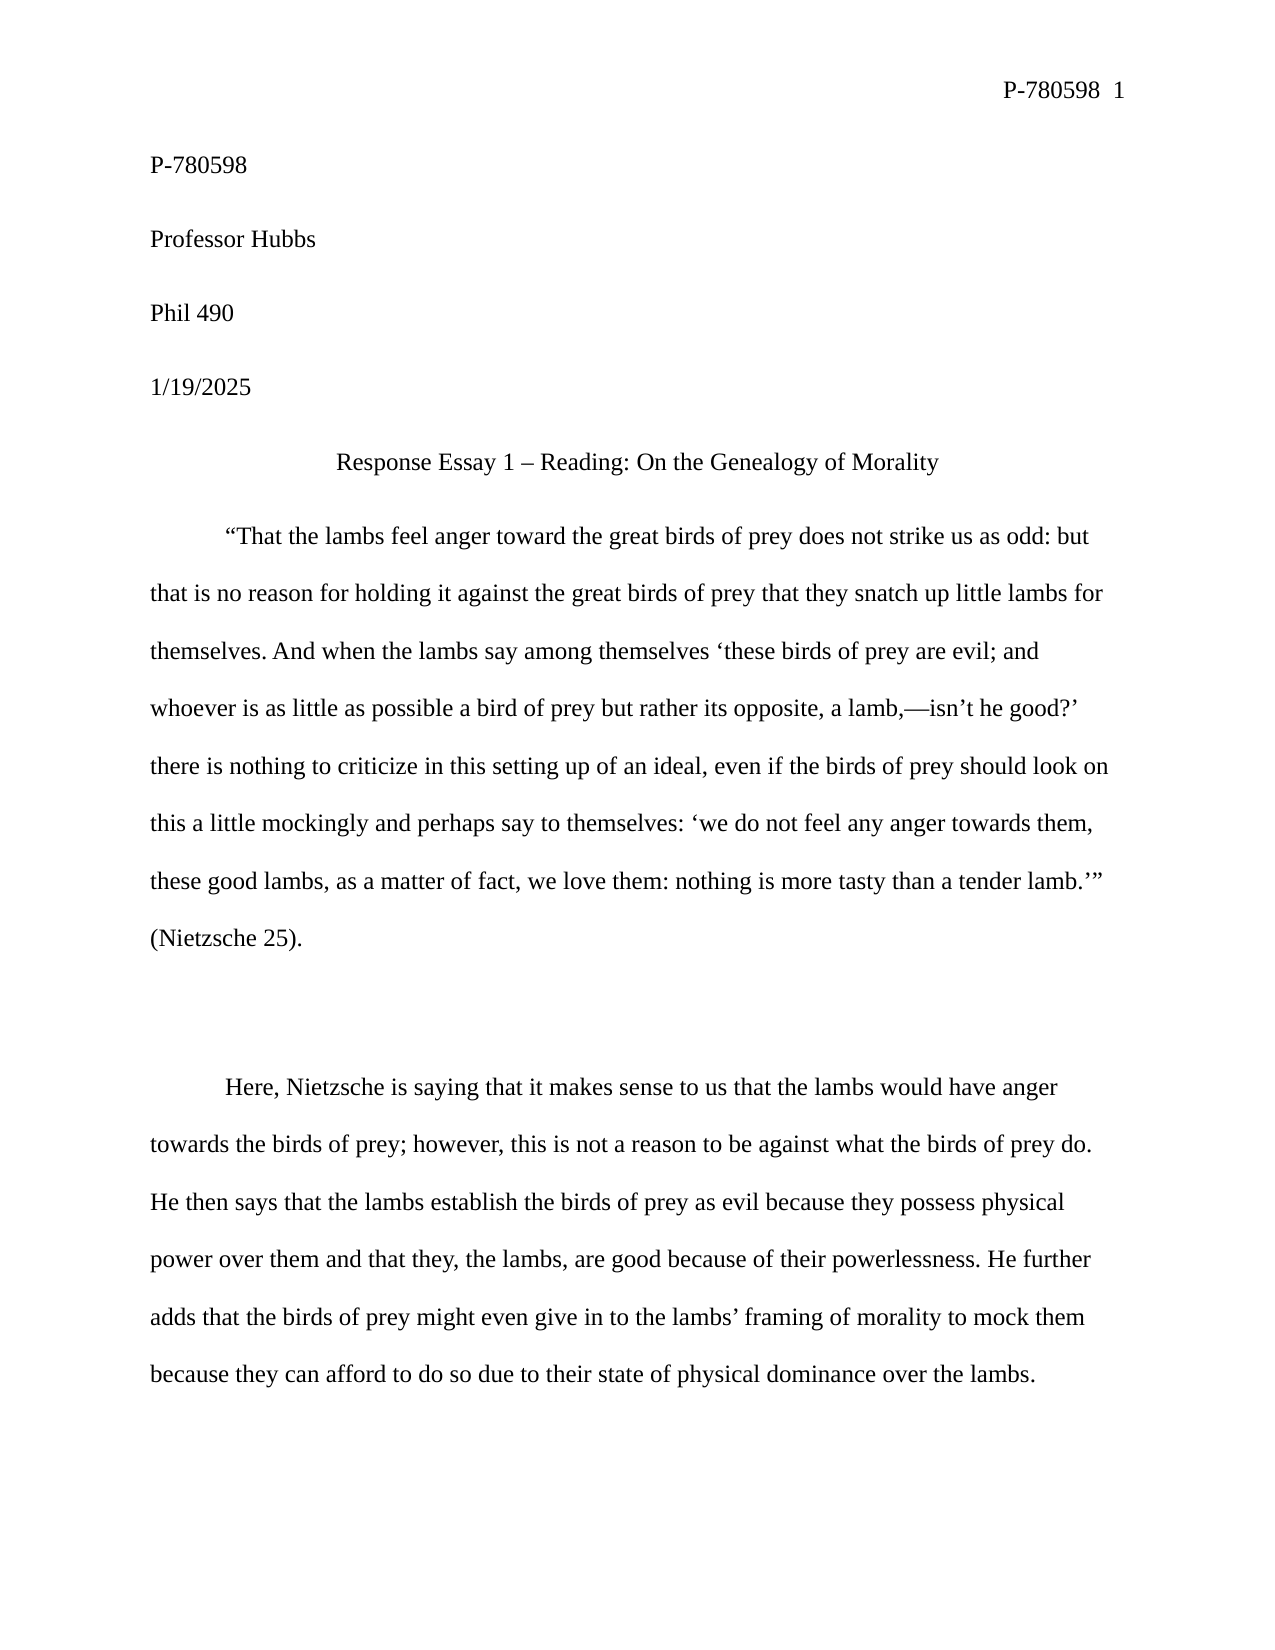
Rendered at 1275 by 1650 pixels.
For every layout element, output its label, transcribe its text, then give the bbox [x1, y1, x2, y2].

text “That the lambs feel anger toward the great birds of prey does not strike us as odd: but that is no reason for holding it against the great birds of prey that they snatch up little lambs for themselves. And when the lambs say among themselves ‘these birds of prey are evil; and whoever is as little as possible a bird of prey but rather its opposite, a lamb,—isn’t he good?’ there is nothing to criticize in this setting up of an ideal, even if the birds of prey should look on this a little mockingly and perhaps say to themselves: ‘we do not feel any anger towards them, these good lambs, as a matter of fact, we love them: nothing is more tasty than a tender lamb.’” (Nietzsche 25). [150, 521, 1125, 952]
text Phil 490 [150, 298, 1125, 327]
text Response Essay 1 – Reading: On the Genealogy of Morality [150, 447, 1125, 475]
text Professor Hubbs [150, 224, 1125, 253]
text P-780598 [150, 150, 1125, 179]
text 1/19/2025 [150, 372, 1125, 401]
text Here, Nietzsche is saying that it makes sense to us that the lambs would have anger towards the birds of prey; however, this is not a reason to be against what the birds of prey do. He then says that the lambs establish the birds of prey as evil because they possess physical power over them and that they, the lambs, are good because of their powerlessness. He further adds that the birds of prey might even give in to the lambs’ framing of morality to mock them because they can afford to do so due to their state of physical dominance over the lambs. [150, 1072, 1125, 1388]
